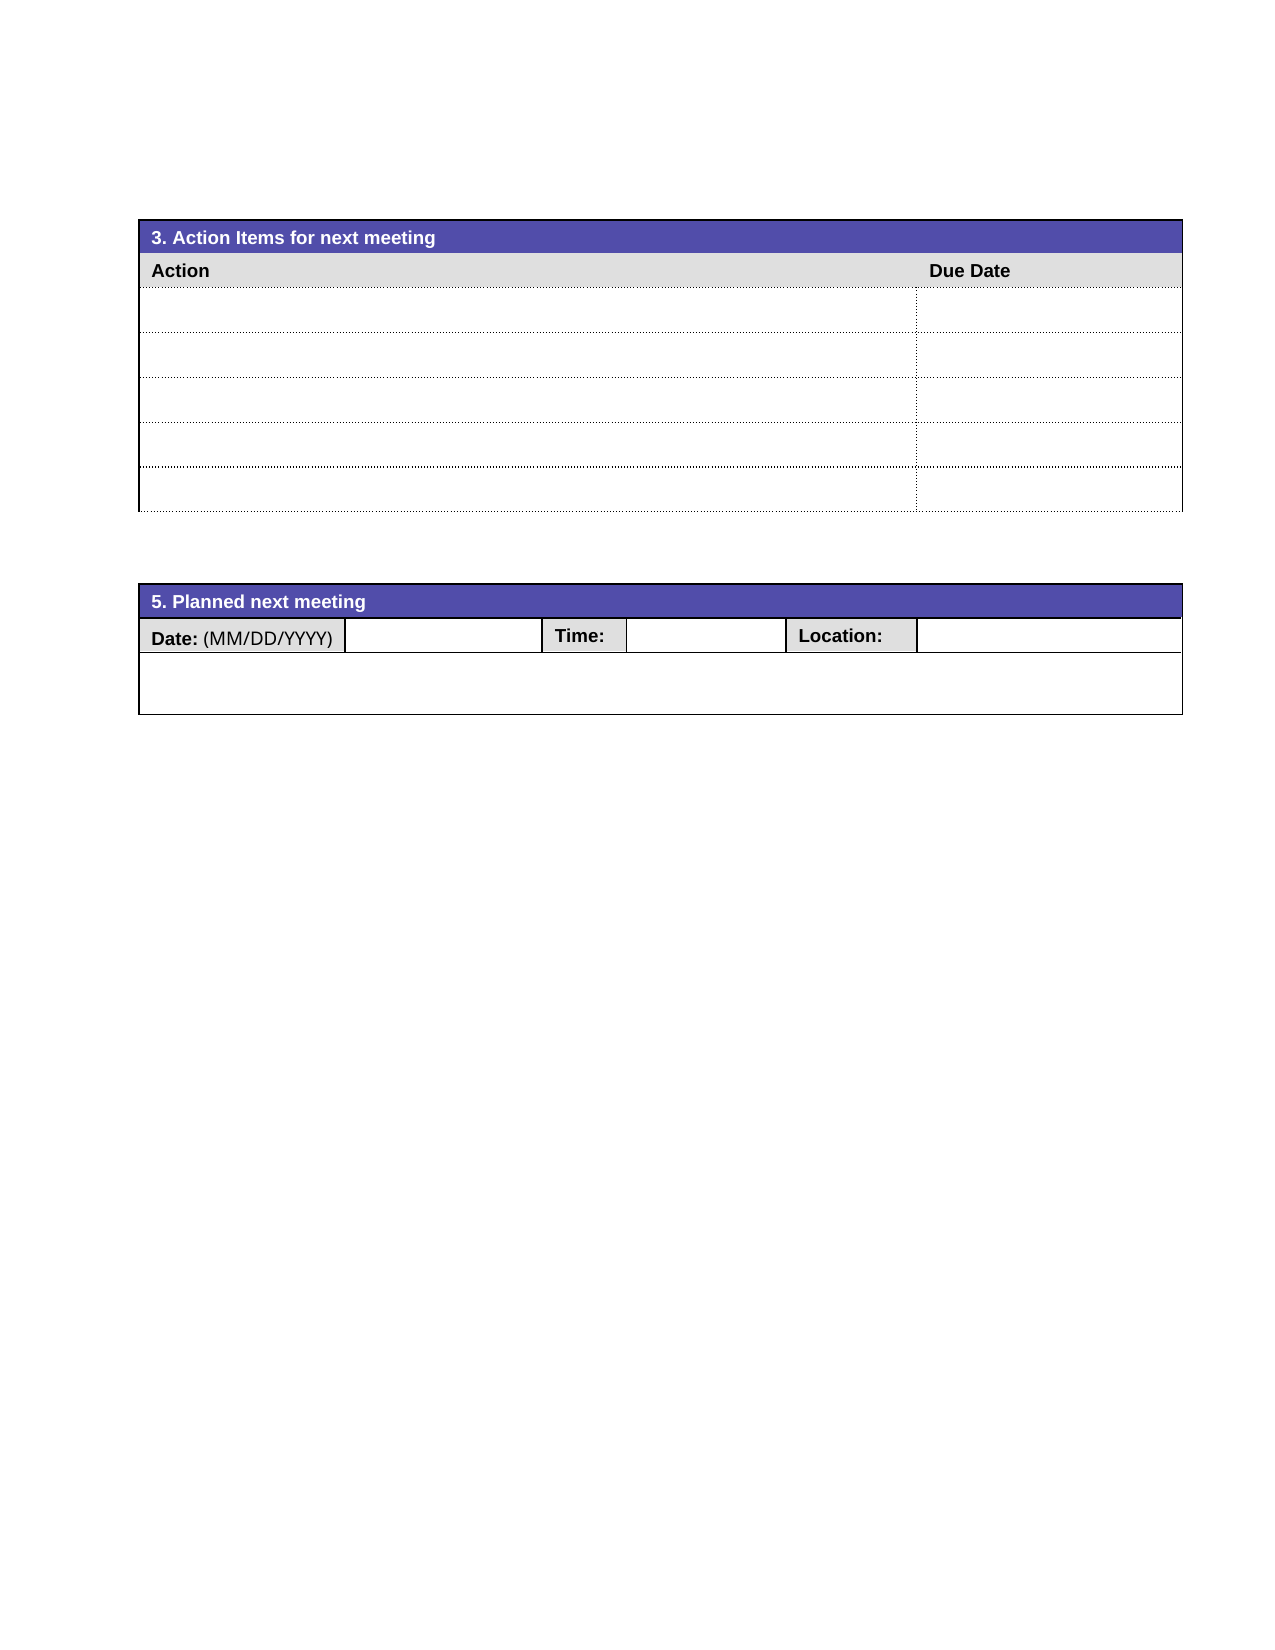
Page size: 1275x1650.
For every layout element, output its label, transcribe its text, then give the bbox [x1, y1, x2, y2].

table_cell Date: (MM/DD/YYYY) [140, 619, 344, 651]
table_cell [916, 377, 1182, 422]
table_cell Due Date [916, 253, 1182, 287]
table_cell [918, 617, 1182, 651]
table_header 5. Planned next meeting [140, 585, 1182, 617]
table_cell [916, 422, 1182, 466]
table_cell [140, 377, 916, 422]
table_header 3. Action Items for next meeting [140, 221, 1182, 253]
table_cell [916, 287, 1182, 332]
table_cell Location: [787, 619, 916, 651]
table_cell [140, 332, 916, 377]
table_cell [627, 619, 785, 651]
table_cell [916, 332, 1182, 377]
table_cell [140, 466, 916, 511]
table_cell Action [140, 253, 916, 287]
table_cell Time: [543, 619, 626, 651]
table_cell [346, 619, 541, 651]
table_cell [916, 466, 1182, 511]
table_cell [140, 651, 1182, 713]
table_cell [140, 422, 916, 466]
table_cell [140, 287, 916, 332]
